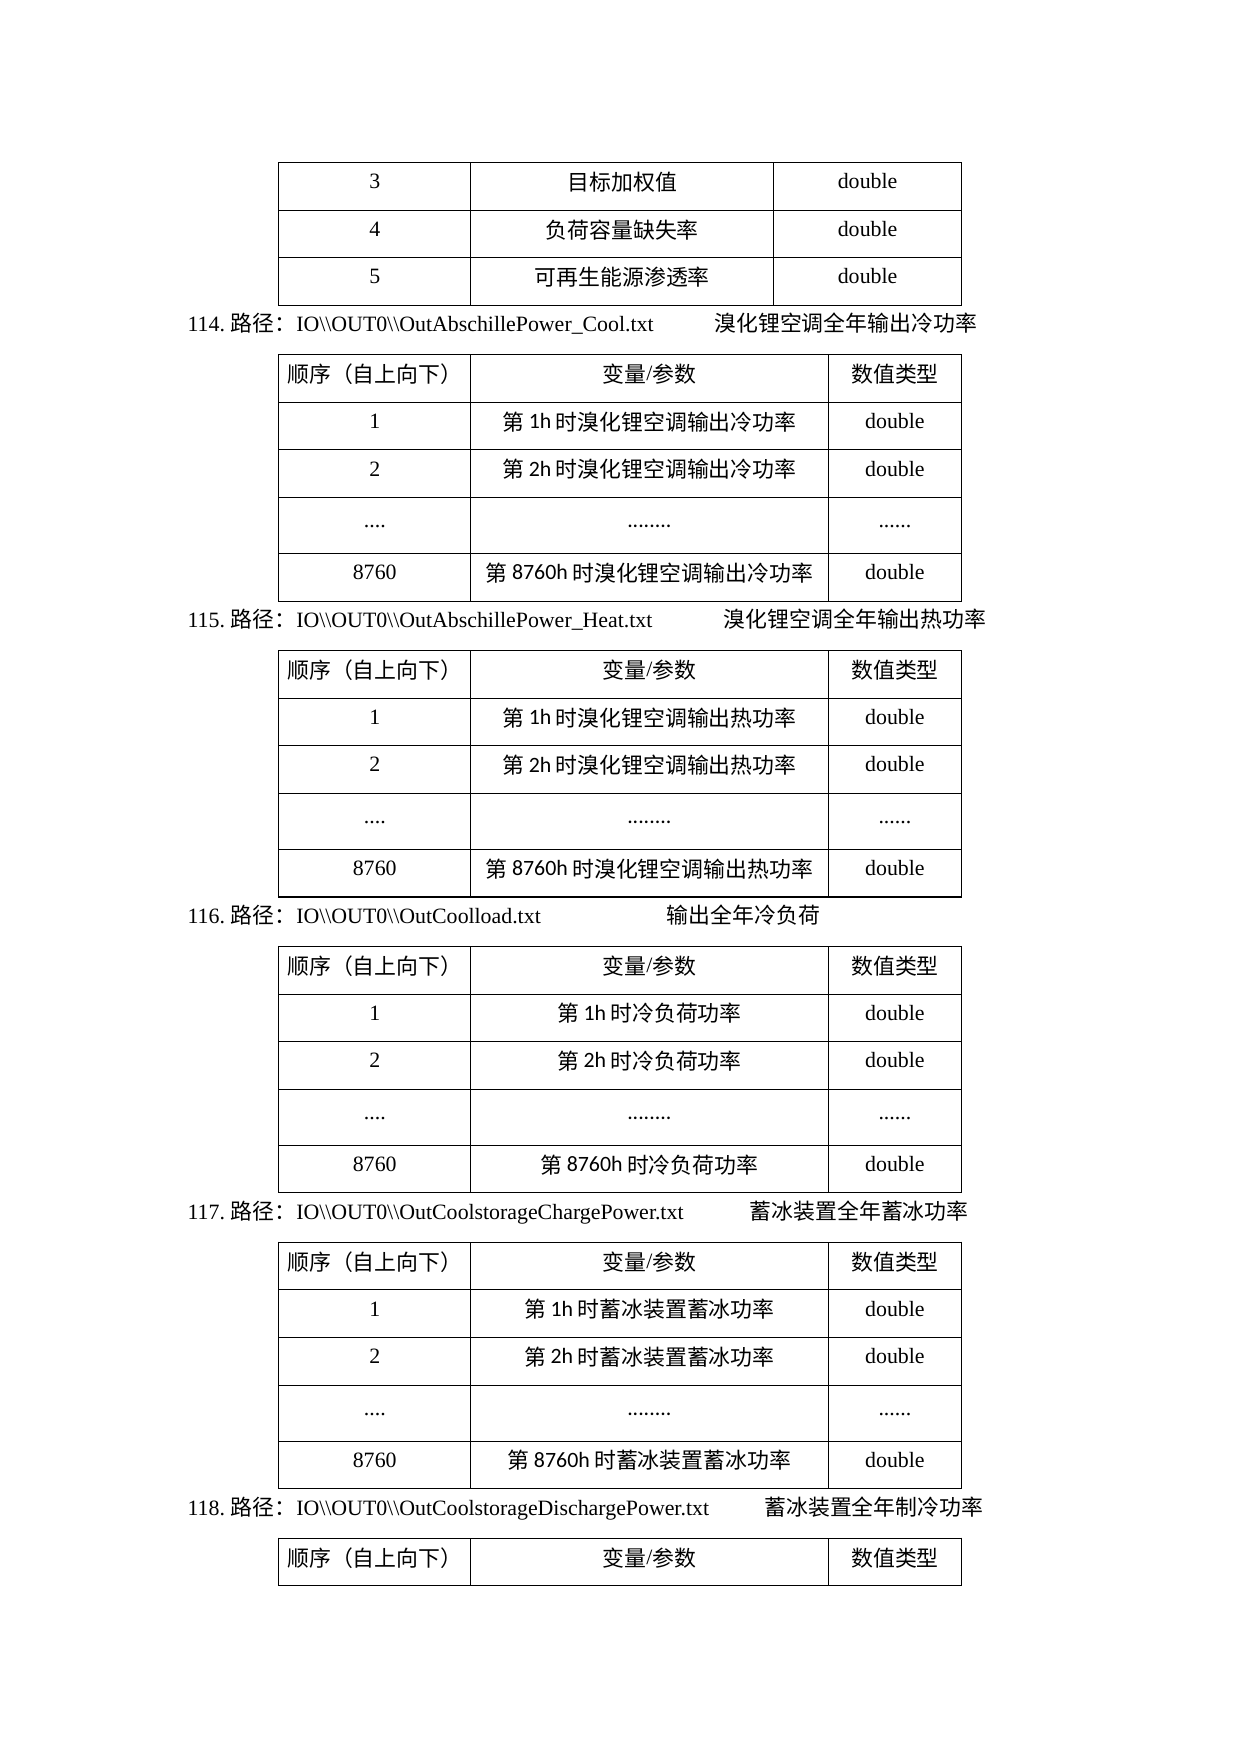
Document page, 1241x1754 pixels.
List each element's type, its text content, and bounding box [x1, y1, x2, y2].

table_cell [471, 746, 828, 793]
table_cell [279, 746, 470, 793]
list 路径：IO\\OUT0\\OutAbschillePower_Heat.txt 溴化锂空调全年输出热功率 [187, 602, 1053, 634]
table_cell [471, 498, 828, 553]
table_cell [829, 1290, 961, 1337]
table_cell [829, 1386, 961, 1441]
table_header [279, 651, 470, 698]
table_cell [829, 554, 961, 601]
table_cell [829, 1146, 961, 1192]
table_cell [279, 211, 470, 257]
list 路径：IO\\OUT0\\OutCoolload.txt 输出全年冷负荷 [187, 897, 1053, 930]
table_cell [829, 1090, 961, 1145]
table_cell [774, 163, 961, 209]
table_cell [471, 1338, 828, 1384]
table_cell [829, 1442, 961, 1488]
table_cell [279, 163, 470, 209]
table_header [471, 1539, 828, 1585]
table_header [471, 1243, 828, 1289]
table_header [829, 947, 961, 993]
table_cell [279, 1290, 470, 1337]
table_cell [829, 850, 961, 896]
list 路径：IO\\OUT0\\OutAbschillePower_Cool.txt 溴化锂空调全年输出冷功率 [187, 306, 1053, 338]
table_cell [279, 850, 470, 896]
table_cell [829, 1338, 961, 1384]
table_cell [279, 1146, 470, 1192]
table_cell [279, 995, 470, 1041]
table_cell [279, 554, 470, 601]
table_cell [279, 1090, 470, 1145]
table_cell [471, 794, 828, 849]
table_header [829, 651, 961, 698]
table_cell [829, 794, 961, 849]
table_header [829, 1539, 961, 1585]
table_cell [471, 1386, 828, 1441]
list 路径：IO\\OUT0\\OutCoolstorageDischargePower.txt 蓄冰装置全年制冷功率 [187, 1489, 1053, 1522]
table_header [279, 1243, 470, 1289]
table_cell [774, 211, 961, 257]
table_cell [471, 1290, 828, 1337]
list 路径：IO\\OUT0\\OutCoolstorageChargePower.txt 蓄冰装置全年蓄冰功率 [187, 1193, 1053, 1226]
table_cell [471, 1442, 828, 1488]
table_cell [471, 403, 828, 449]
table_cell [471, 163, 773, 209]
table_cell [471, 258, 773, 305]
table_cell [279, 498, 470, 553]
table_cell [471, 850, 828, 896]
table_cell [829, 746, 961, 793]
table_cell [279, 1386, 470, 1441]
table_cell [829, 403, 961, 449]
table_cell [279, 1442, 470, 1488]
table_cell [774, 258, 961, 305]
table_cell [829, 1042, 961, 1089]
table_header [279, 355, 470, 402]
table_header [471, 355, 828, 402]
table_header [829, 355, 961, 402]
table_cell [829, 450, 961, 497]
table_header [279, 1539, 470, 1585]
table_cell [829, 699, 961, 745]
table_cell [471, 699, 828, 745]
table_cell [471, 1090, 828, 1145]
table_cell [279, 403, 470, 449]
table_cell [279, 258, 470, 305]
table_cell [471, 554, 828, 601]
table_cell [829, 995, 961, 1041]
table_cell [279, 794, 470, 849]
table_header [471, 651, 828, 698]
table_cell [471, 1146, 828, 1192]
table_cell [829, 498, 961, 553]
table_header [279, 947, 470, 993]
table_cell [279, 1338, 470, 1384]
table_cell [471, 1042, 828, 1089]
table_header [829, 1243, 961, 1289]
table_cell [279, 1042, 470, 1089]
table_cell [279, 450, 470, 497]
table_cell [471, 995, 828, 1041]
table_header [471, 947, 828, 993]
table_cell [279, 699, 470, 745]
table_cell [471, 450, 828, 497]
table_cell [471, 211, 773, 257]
